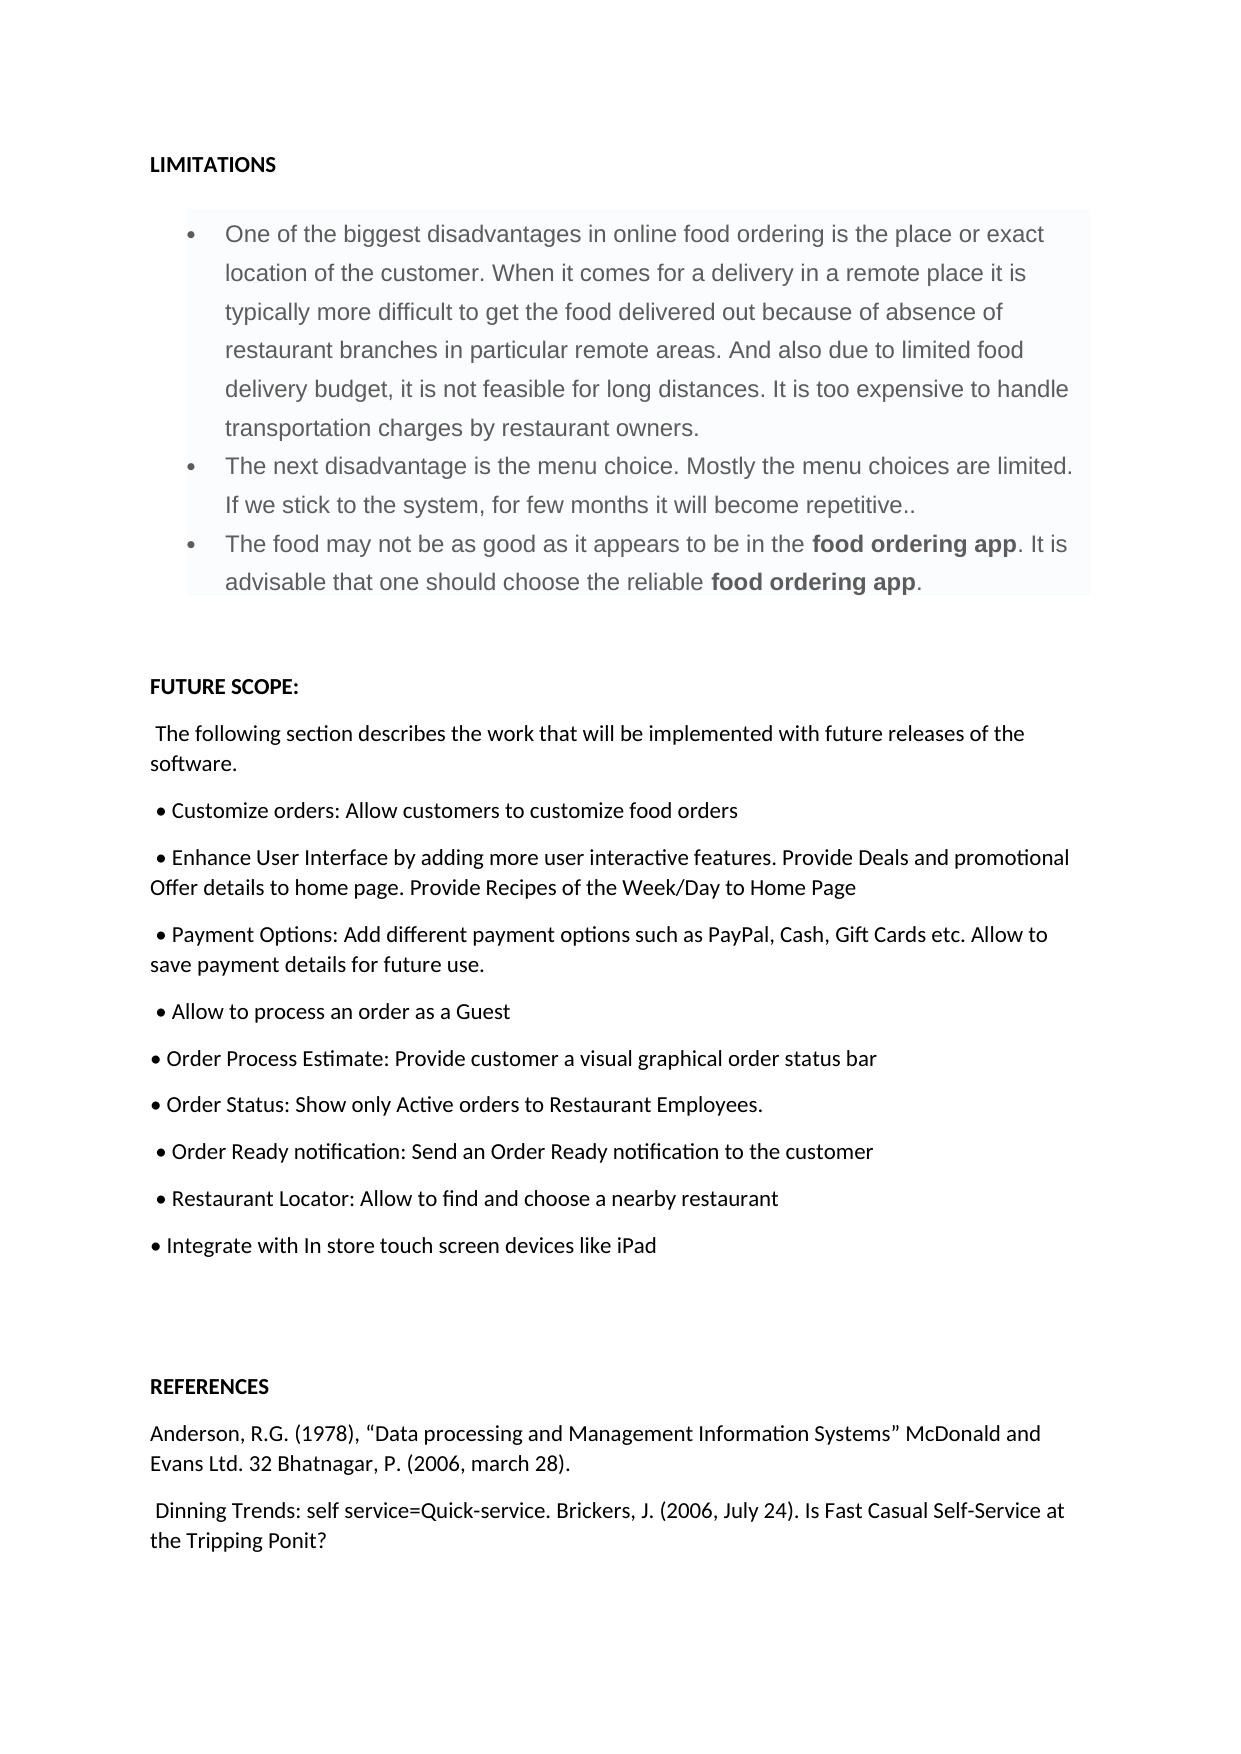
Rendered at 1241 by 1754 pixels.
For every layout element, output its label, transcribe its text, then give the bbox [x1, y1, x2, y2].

text LIMITATIONS [150, 150, 1090, 178]
list One of the biggest disadvantages in online food ordering is the place or exact location of the customer. When it comes for a delivery in a remote place it is typically more difficult to get the food delivered out because of absence of restaurant branches in particular remote areas. And also due to limited food delivery budget, it is not feasible for long distances. It is too expensive to handle transportation charges by restaurant owners. [187, 209, 1090, 441]
text • Customize orders: Allow customers to customize food orders [150, 796, 1090, 824]
text • Order Process Estimate: Provide customer a visual graphical order status bar [150, 1044, 1090, 1072]
list The next disadvantage is the menu choice. Mostly the menu choices are limited. If we stick to the system, for few months it will become repetitive.. [187, 441, 1090, 518]
text • Order Ready notification: Send an Order Ready notification to the customer [150, 1137, 1090, 1166]
text Dinning Trends: self service=Quick-service. Brickers, J. (2006, July 24). Is Fast Casual Self-Service at the Tripping Ponit? [150, 1496, 1090, 1554]
text • Order Status: Show only Active orders to Restaurant Employees. [150, 1091, 1090, 1119]
text • Integrate with In store touch screen devices like iPad [150, 1231, 1090, 1259]
text • Allow to process an order as a Guest [150, 997, 1090, 1025]
text • Payment Options: Add different payment options such as PayPal, Cash, Gift Cards etc. Allow to save payment details for future use. [150, 920, 1090, 978]
text REFERENCES [150, 1372, 1090, 1400]
text The following section describes the work that will be implemented with future releases of the software. [150, 719, 1090, 777]
list The food may not be as good as it appears to be in the food ordering app. It is advisable that one should choose the reliable food ordering app. [187, 518, 1090, 596]
text • Restaurant Locator: Allow to find and choose a nearby restaurant [150, 1184, 1090, 1212]
text FUTURE SCOPE: [150, 672, 1090, 700]
text Anderson, R.G. (1978), “Data processing and Management Information Systems” McDonald and Evans Ltd. 32 Bhatnagar, P. (2006, march 28). [150, 1419, 1090, 1477]
text • Enhance User Interface by adding more user interactive features. Provide Deals and promotional Offer details to home page. Provide Recipes of the Week/Day to Home Page [150, 843, 1090, 901]
